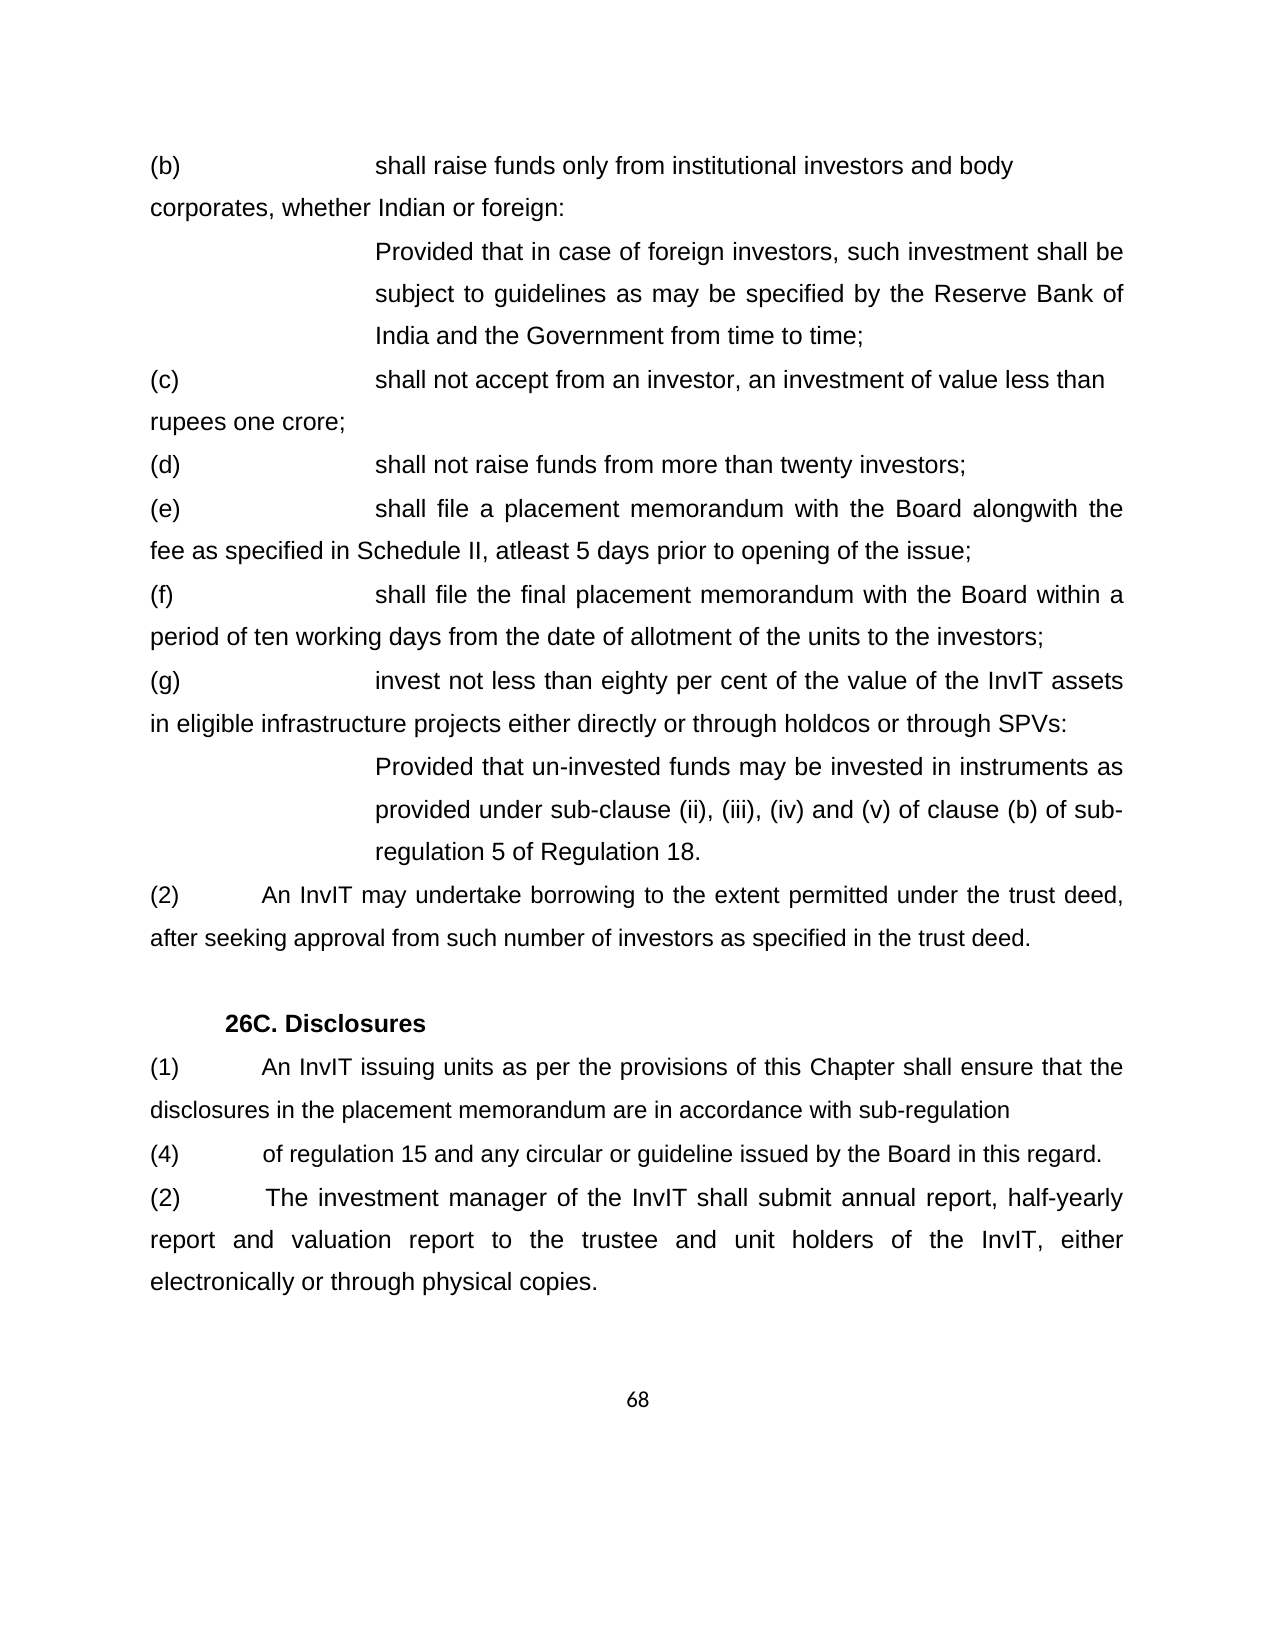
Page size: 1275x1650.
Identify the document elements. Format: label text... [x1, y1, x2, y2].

list of regulation 15 and any circular or guideline issued by the Board in this regard. [150, 1139, 1125, 1167]
list An InvIT may undertake borrowing to the extent permitted under the trust deed, after seeking approval from such number of investors as specified in the trust deed. [150, 881, 1125, 951]
list shall not accept from an investor, an investment of value less than rupees one crore; [150, 365, 1125, 436]
list An InvIT issuing units as per the provisions of this Chapter shall ensure that the disclosures in the placement memorandum are in accordance with sub-regulation [150, 1053, 1125, 1124]
text Provided that in case of foreign investors, such investment shall be subject to guidelines as may be specified by the Reserve Bank of India and the Government from time to time; [375, 237, 1125, 350]
text 68 [150, 1385, 1125, 1413]
list The investment manager of the InvIT shall submit annual report, half-yearly report and valuation report to the trustee and unit holders of the InvIT, either electronically or through physical copies. [150, 1183, 1125, 1296]
list shall raise funds only from institutional investors and body corporates, whether Indian or foreign: [150, 151, 1125, 221]
text Provided that un-invested funds may be invested in instruments as provided under sub-clause (ii), (iii), (iv) and (v) of clause (b) of sub-regulation 5 of Regulation 18. [375, 752, 1125, 866]
list shall not raise funds from more than twenty investors; [150, 450, 1125, 478]
list invest not less than eighty per cent of the value of the InvIT assets in eligible infrastructure projects either directly or through holdcos or through SPVs: [150, 666, 1125, 737]
list shall file the final placement memorandum with the Board within a period of ten working days from the date of allotment of the units to the investors; [150, 580, 1125, 651]
text 26C. Disclosures [225, 1009, 1125, 1038]
list shall file a placement memorandum with the Board alongwith the fee as specified in Schedule II, atleast 5 days prior to opening of the issue; [150, 494, 1125, 565]
